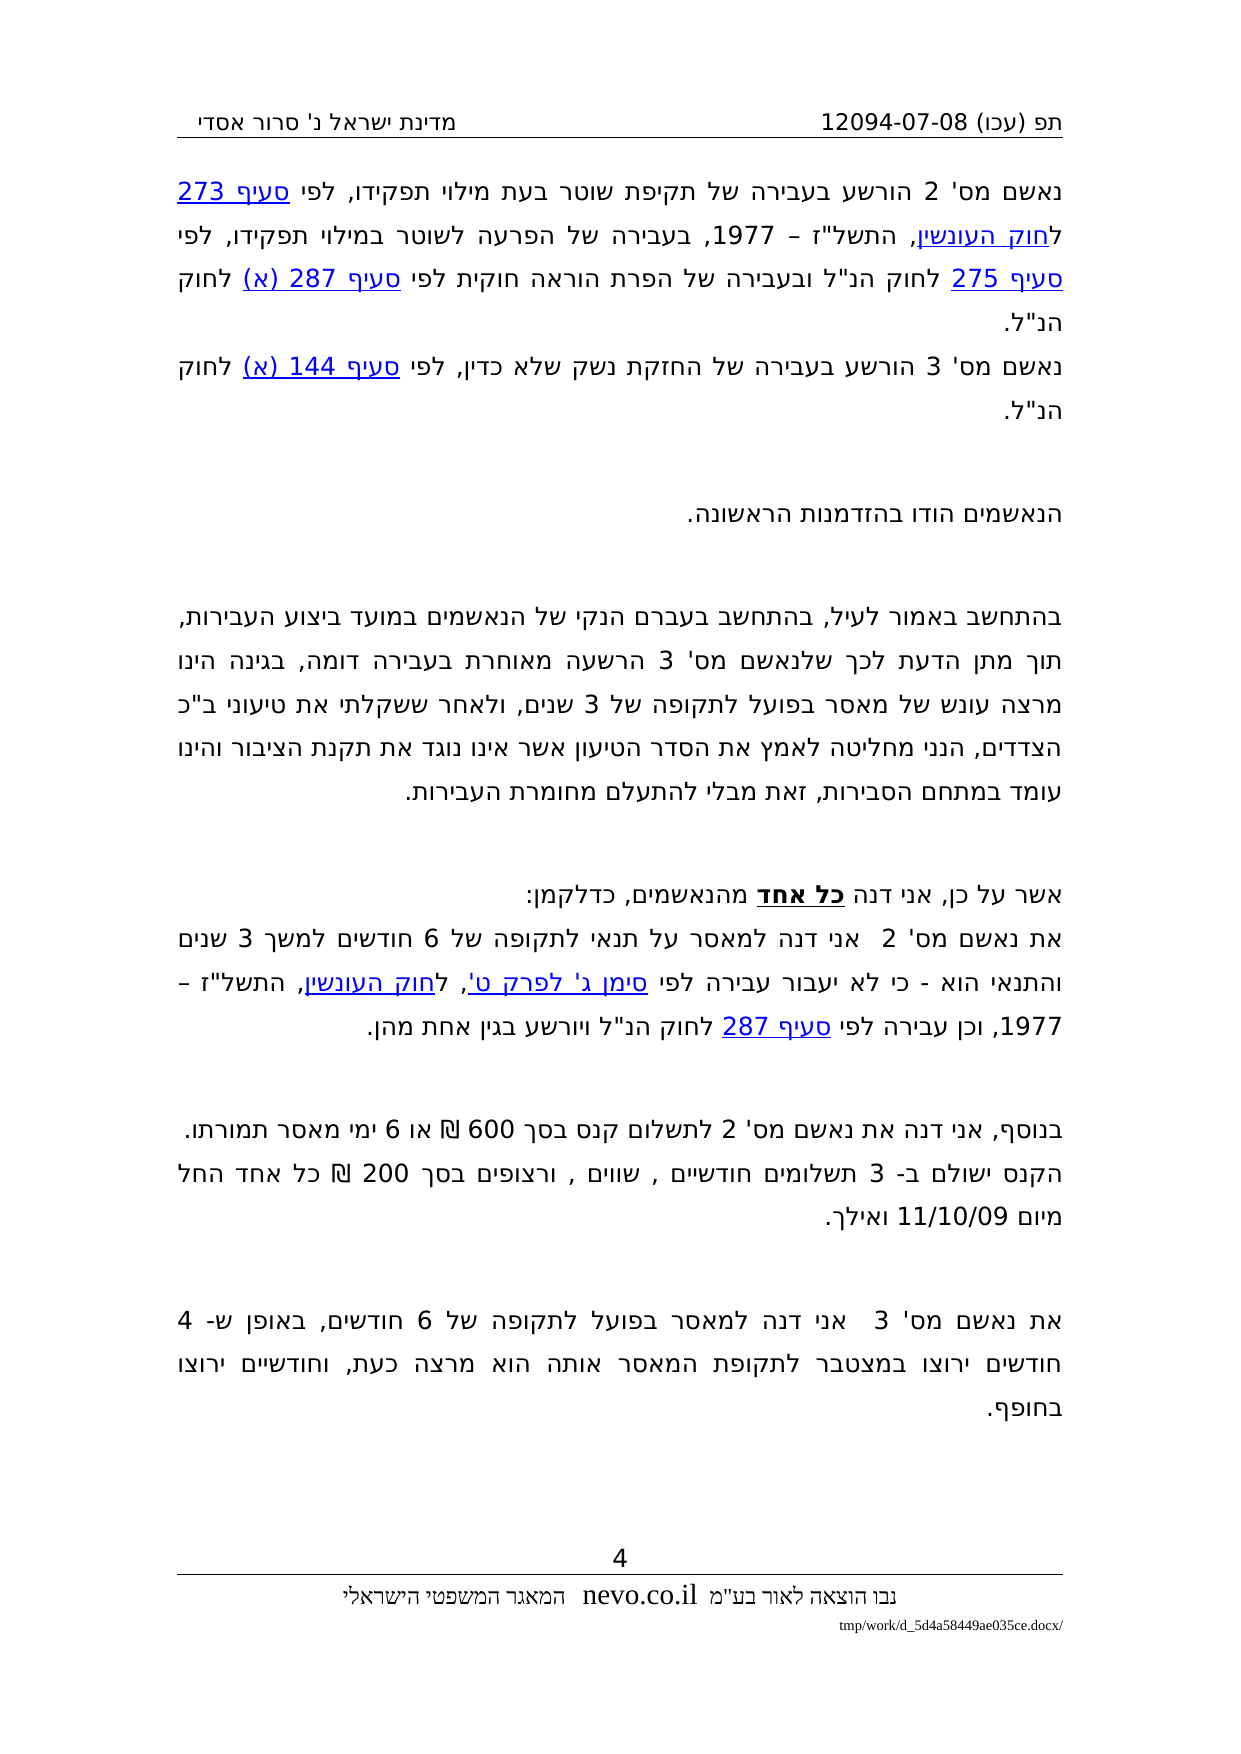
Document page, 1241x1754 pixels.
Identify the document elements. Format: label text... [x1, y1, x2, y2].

text הקנס ישולם ב- 3 תשלומים חודשיים , שווים , ורצופים בסך 200 ₪ כל אחד החל מיום 11/10/09 ואילך. [177, 1159, 1063, 1232]
text נאשם מס' 3 הורשע בעבירה של החזקת נשק שלא כדין, לפי סעיף 144 (א) לחוק הנ"ל. [177, 352, 1063, 425]
text אשר על כן, אני דנה כל אחד מהנאשמים, כדלקמן: [177, 881, 1063, 910]
text את נאשם מס' 3 אני דנה למאסר בפועל לתקופה של 6 חודשים, באופן ש- 4 חודשים ירוצו במצטבר לתקופת המאסר אותה הוא מרצה כעת, וחודשיים ירוצו בחופף. [177, 1306, 1063, 1422]
text בהתחשב באמור לעיל, בהתחשב בעברם הנקי של הנאשמים במועד ביצוע העבירות, תוך מתן הדעת לכך שלנאשם מס' 3 הרשעה מאוחרת בעבירה דומה, בגינה הינו מרצה עונש של מאסר בפועל לתקופה של 3 שנים, ולאחר ששקלתי את טיעוני ב"כ הצדדים, הנני מחליטה לאמץ את הסדר הטיעון אשר אינו נוגד את תקנת הציבור והינו עומד במתחם הסבירות, זאת מבלי להתעלם מחומרת העבירות. [177, 602, 1063, 807]
text נאשם מס' 2 הורשע בעבירה של תקיפת שוטר בעת מילוי תפקידו, לפי סעיף 273 לחוק העונשין, התשל"ז – 1977, בעבירה של הפרעה לשוטר במילוי תפקידו, לפי סעיף 275 לחוק הנ"ל ובעבירה של הפרת הוראה חוקית לפי סעיף 287 (א) לחוק הנ"ל. [177, 177, 1063, 338]
text את נאשם מס' 2 אני דנה למאסר על תנאי לתקופה של 6 חודשים למשך 3 שנים והתנאי הוא - כי לא יעבור עבירה לפי סימן ג' לפרק ט', לחוק העונשין, התשל"ז – 1977, וכן עבירה לפי סעיף 287 לחוק הנ"ל ויורשע בגין אחת מהן. [177, 924, 1063, 1041]
text בנוסף, אני דנה את נאשם מס' 2 לתשלום קנס בסך 600 ₪ או 6 ימי מאסר תמורתו. [177, 1115, 1063, 1144]
text הנאשמים הודו בהזדמנות הראשונה. [177, 499, 1063, 528]
